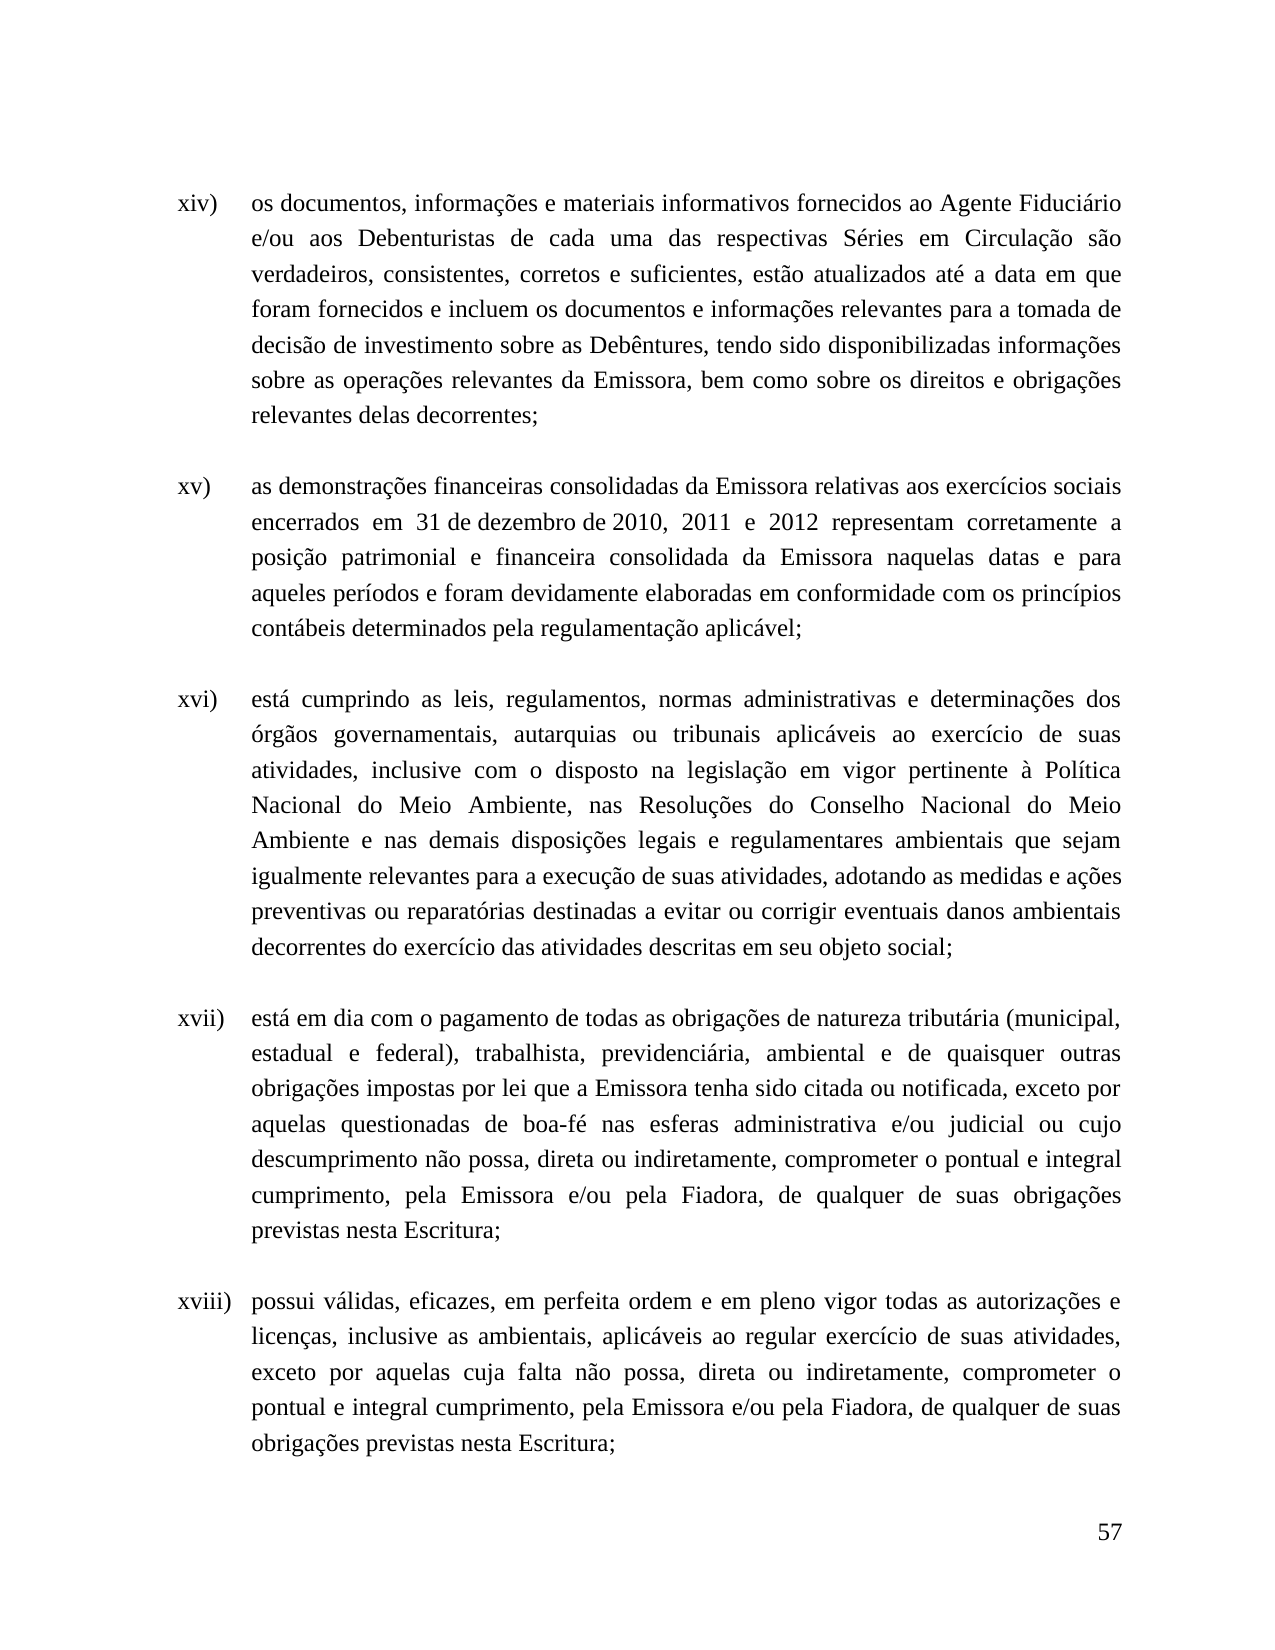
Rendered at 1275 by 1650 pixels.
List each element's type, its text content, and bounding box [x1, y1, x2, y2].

list os documentos, informações e materiais informativos fornecidos ao Agente Fiduciário e/ou aos Debenturistas de cada uma das respectivas Séries em Circulação são verdadeiros, consistentes, corretos e suficientes, estão atualizados até a data em que foram fornecidos e incluem os documentos e informações relevantes para a tomada de decisão de investimento sobre as Debêntures, tendo sido disponibilizadas informações sobre as operações relevantes da Emissora, bem como sobre os direitos e obrigações relevantes delas decorrentes; [177, 183, 1122, 431]
list as demonstrações financeiras consolidadas da Emissora relativas aos exercícios sociais encerrados em 31 de dezembro de 2010, 2011 e 2012 representam corretamente a posição patrimonial e financeira consolidada da Emissora naquelas datas e para aqueles períodos e foram devidamente elaboradas em conformidade com os princípios contábeis determinados pela regulamentação aplicável; [177, 466, 1122, 643]
list possui válidas, eficazes, em perfeita ordem e em pleno vigor todas as autorizações e licenças, inclusive as ambientais, aplicáveis ao regular exercício de suas atividades, exceto por aquelas cuja falta não possa, direta ou indiretamente, comprometer o pontual e integral cumprimento, pela Emissora e/ou pela Fiadora, de qualquer de suas obrigações previstas nesta Escritura; [177, 1281, 1122, 1458]
list está em dia com o pagamento de todas as obrigações de natureza tributária (municipal, estadual e federal), trabalhista, previdenciária, ambiental e de quaisquer outras obrigações impostas por lei que a Emissora tenha sido citada ou notificada, exceto por aquelas questionadas de boa-fé nas esferas administrativa e/ou judicial ou cujo descumprimento não possa, direta ou indiretamente, comprometer o pontual e integral cumprimento, pela Emissora e/ou pela Fiadora, de qualquer de suas obrigações previstas nesta Escritura; [177, 998, 1122, 1246]
list está cumprindo as leis, regulamentos, normas administrativas e determinações dos órgãos governamentais, autarquias ou tribunais aplicáveis ao exercício de suas atividades, inclusive com o disposto na legislação em vigor pertinente à Política Nacional do Meio Ambiente, nas Resoluções do Conselho Nacional do Meio Ambiente e nas demais disposições legais e regulamentares ambientais que sejam igualmente relevantes para a execução de suas atividades, adotando as medidas e ações preventivas ou reparatórias destinadas a evitar ou corrigir eventuais danos ambientais decorrentes do exercício das atividades descritas em seu objeto social; [177, 679, 1122, 962]
